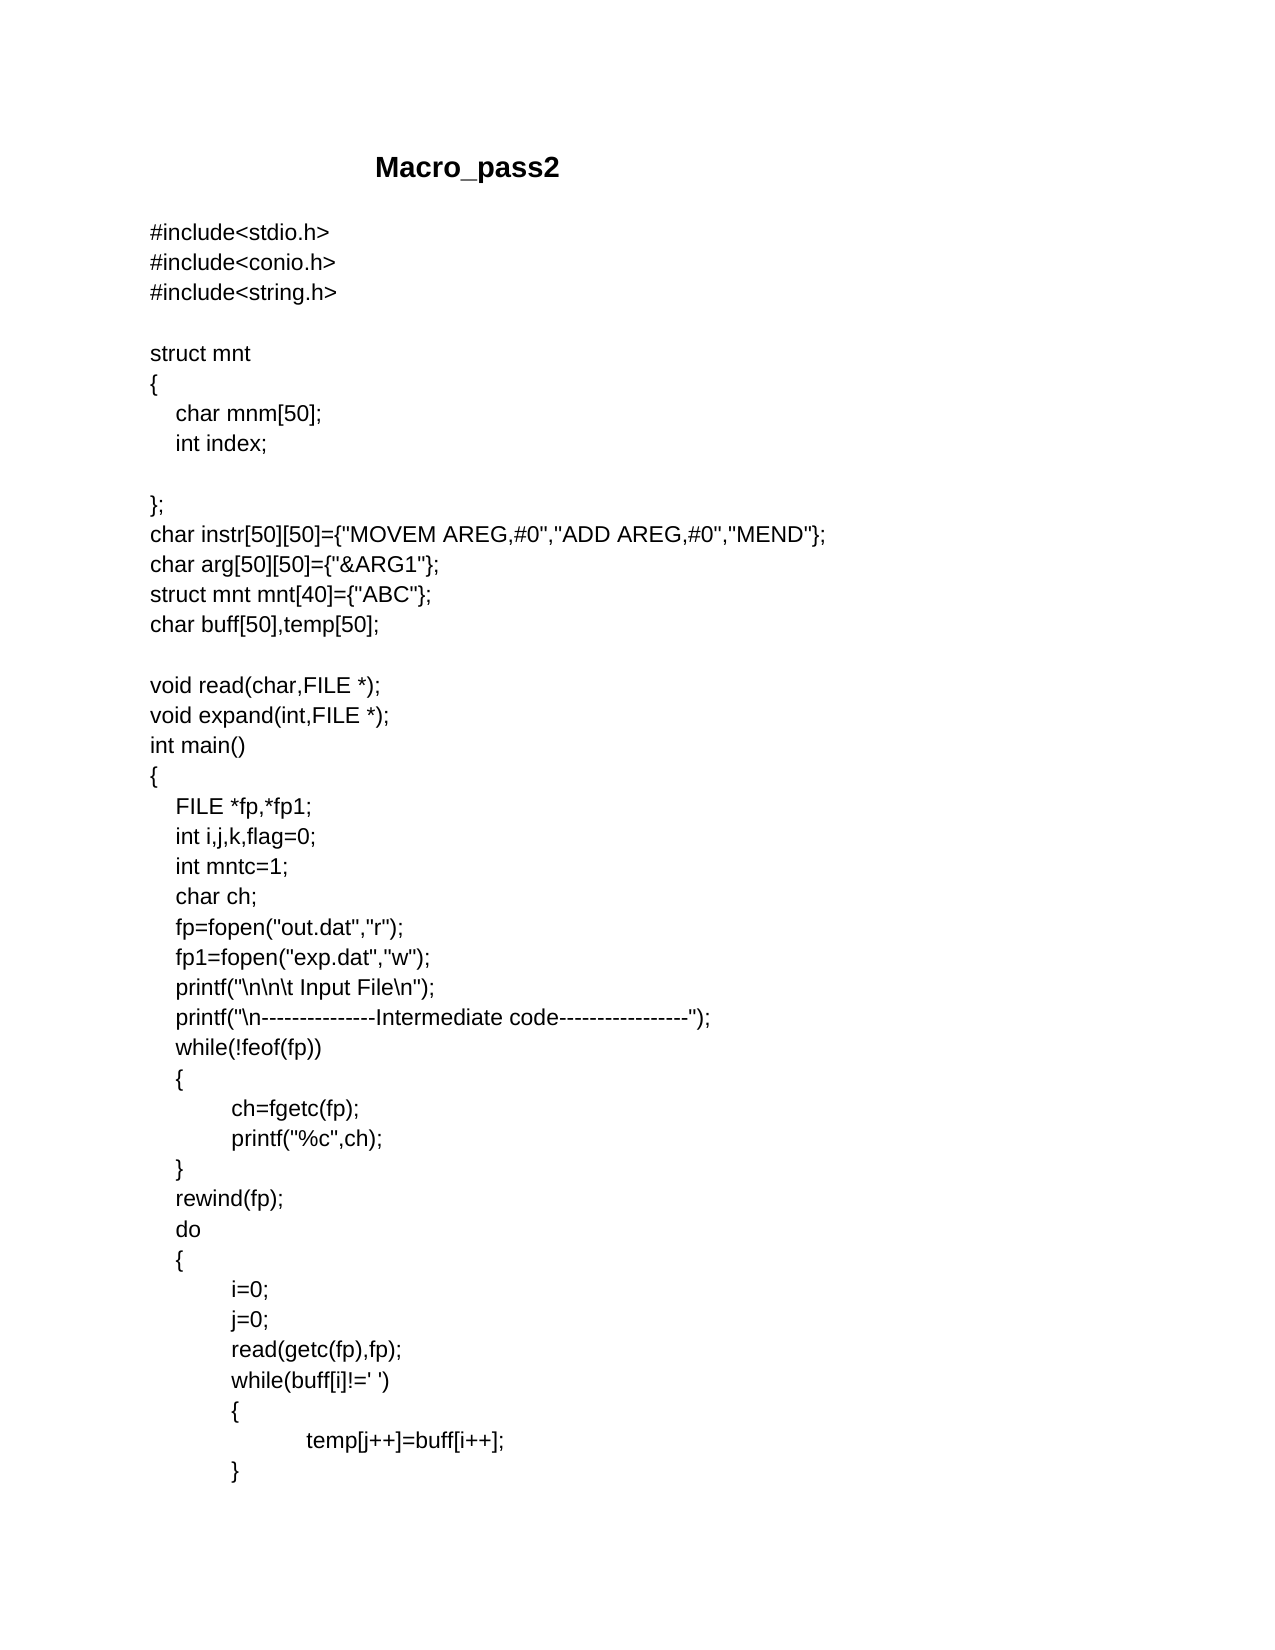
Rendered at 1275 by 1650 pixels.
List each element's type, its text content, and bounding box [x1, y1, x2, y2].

text fp=fopen("out.dat","r"); [150, 913, 1125, 940]
text void read(char,FILE *); [150, 672, 1125, 698]
text ch=fgetc(fp); [150, 1095, 1125, 1121]
text do [150, 1216, 1125, 1242]
text FILE *fp,*fp1; [150, 793, 1125, 819]
text char arg[50][50]={"&ARG1"}; [150, 551, 1125, 577]
text struct mnt [150, 339, 1125, 366]
text }; [150, 491, 1125, 517]
text char ch; [150, 883, 1125, 910]
text { [150, 370, 1125, 396]
text { [150, 1397, 1125, 1423]
text int main() [150, 732, 1125, 759]
text int i,j,k,flag=0; [150, 823, 1125, 849]
text } [150, 1457, 1125, 1484]
text j=0; [150, 1306, 1125, 1333]
text while(!feof(fp)) [150, 1034, 1125, 1061]
text printf("%c",ch); [150, 1125, 1125, 1151]
text void expand(int,FILE *); [150, 702, 1125, 728]
text temp[j++]=buff[i++]; [150, 1427, 1125, 1453]
text int mntc=1; [150, 853, 1125, 879]
text fp1=fopen("exp.dat","w"); [150, 944, 1125, 970]
text char mnm[50]; [150, 400, 1125, 426]
text #include<conio.h> [150, 249, 1125, 275]
text int index; [150, 430, 1125, 457]
text Macro_pass2 [150, 150, 1125, 183]
text printf("\n\n\t Input File\n"); [150, 974, 1125, 1000]
text #include<string.h> [150, 279, 1125, 306]
text read(getc(fp),fp); [150, 1336, 1125, 1363]
text char buff[50],temp[50]; [150, 611, 1125, 638]
text #include<stdio.h> [150, 219, 1125, 245]
text struct mnt mnt[40]={"ABC"}; [150, 581, 1125, 608]
text i=0; [150, 1276, 1125, 1302]
text while(buff[i]!=' ') [150, 1367, 1125, 1393]
text { [150, 762, 1125, 789]
text char instr[50][50]={"MOVEM AREG,#0","ADD AREG,#0","MEND"}; [150, 521, 1125, 547]
text { [150, 1064, 1125, 1091]
text rewind(fp); [150, 1185, 1125, 1212]
text printf("\n---------------Intermediate code-----------------"); [150, 1004, 1125, 1031]
text } [150, 1155, 1125, 1182]
text { [150, 1246, 1125, 1272]
